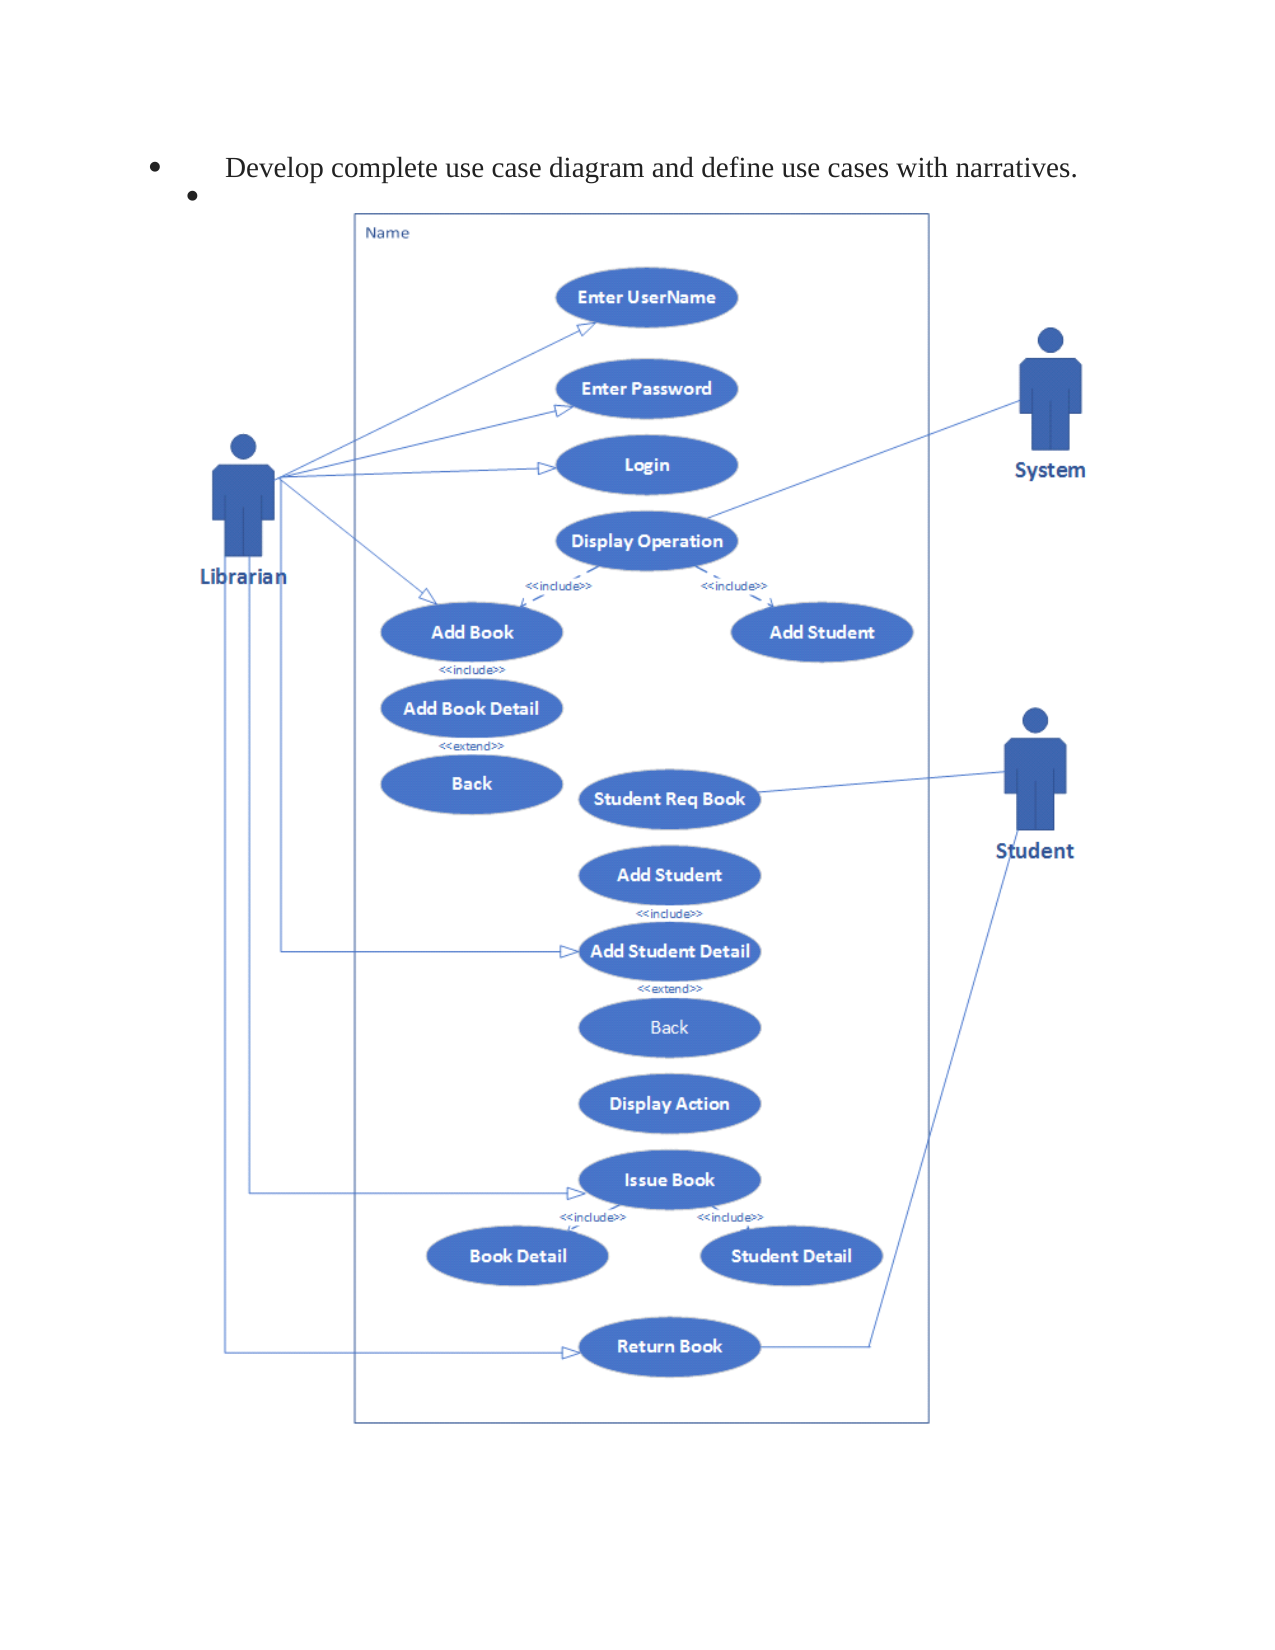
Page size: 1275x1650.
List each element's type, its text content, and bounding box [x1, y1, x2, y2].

picture [187, 212, 1099, 1425]
list Develop complete use case diagram and define use cases with narratives. [150, 150, 1125, 184]
